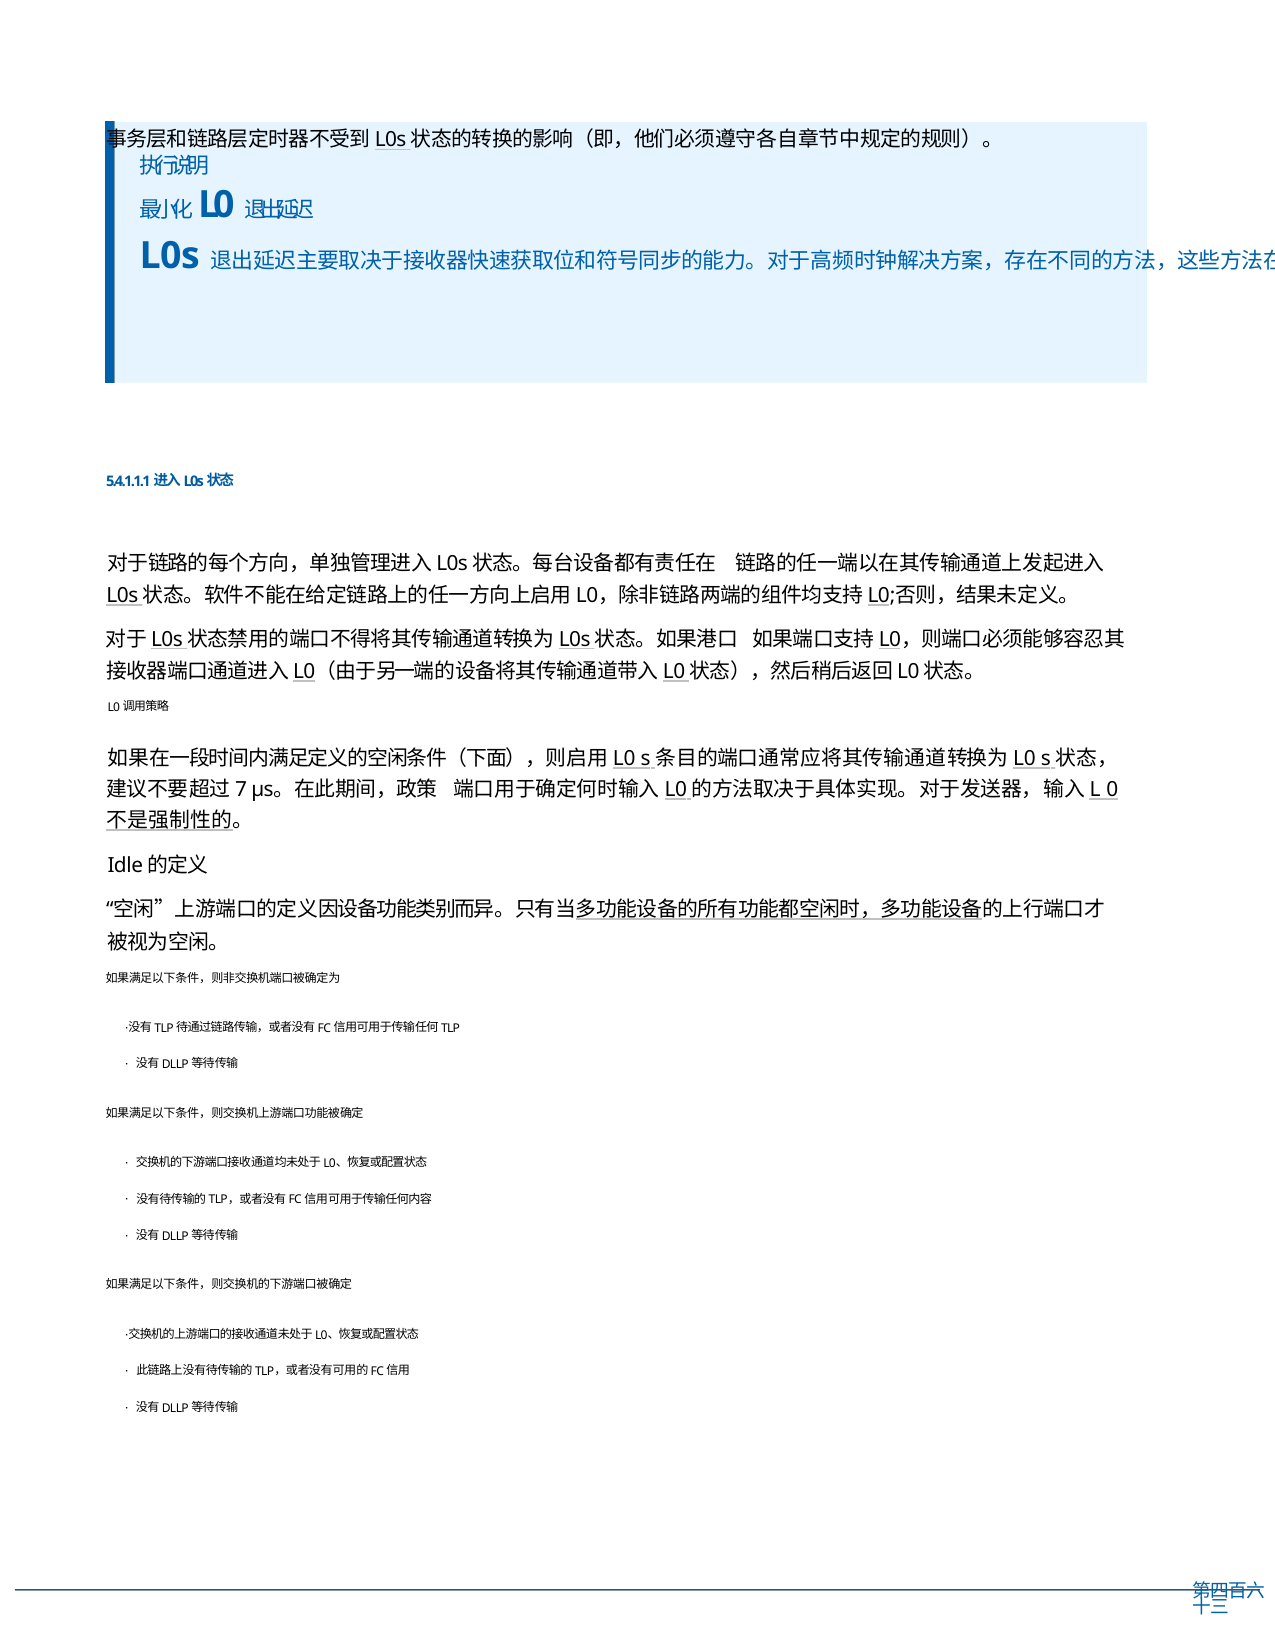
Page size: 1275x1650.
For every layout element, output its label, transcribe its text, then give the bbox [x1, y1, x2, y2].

text “空闲”上游端口的定义因设备功能类别而异。只有当多功能设备的所有功能都空闲时，多功能设备的上行端口才被视为空闲。 [106, 892, 1107, 955]
text · 交换机的下游端口接收通道均未处于L0、恢复或配置状态 [125, 1156, 1273, 1182]
text 如果满足以下条件，则交换机上游端口功能被确定 [105, 1106, 1273, 1133]
text · 没有DLLP等待传输 [125, 1057, 1273, 1083]
text · 此链路上没有待传输的TLP，或者没有可用的FC信用 [125, 1364, 1273, 1390]
text · 没有DLLP等待传输 [125, 1400, 1273, 1427]
text Idle的定义 [107, 851, 1273, 877]
text 事务层和链路层定时器不受到L0s状态的转换的影响（即，他们必须遵守各自章节中规定的规则）。 [106, 123, 1124, 153]
picture [1216, 1589, 1226, 1593]
text · 没有待传输的TLP，或者没有FC信用可用于传输任何内容 [125, 1192, 1273, 1218]
text 对于L0s状态禁用的端口不得将其传输通道转换为L0s状态。如果港口 如果端口支持L0，则端口必须能够容忍其接收器端口通道进入L0（由于另一端的设备将其传输通道带入L0状态），然后稍后返回L0状态。 [105, 622, 1125, 684]
picture [1244, 1589, 1261, 1593]
text 如果在一段时间内满足定义的空闲条件（下面），则启用L0 s条目的端口通常应将其传输通道转换为L0 s状态，建议不要超过7 μs。在此期间，政策 端口用于确定何时输入L0的方法取决于具体实现。对于发送器，输入L 0不是强制性的。 [106, 741, 1118, 833]
text 如果满足以下条件，则非交换机端口被确定为 [105, 971, 1273, 997]
text 5.4.1.1.1进入L0s状态 [106, 471, 1273, 504]
picture [105, 121, 116, 383]
text L0调用策略 [107, 700, 1273, 726]
text ·交换机的上游端口的接收通道未处于L0、恢复或配置状态 [125, 1327, 1273, 1354]
text ·没有TLP待通过链路传输，或者没有FC信用可用于传输任何TLP [125, 1021, 1273, 1047]
picture [14, 1589, 1195, 1593]
picture [1202, 1589, 1212, 1593]
text · 没有DLLP等待传输 [125, 1229, 1273, 1255]
text 如果满足以下条件，则交换机的下游端口被确定 [105, 1278, 1273, 1304]
text 对于链路的每个方向，单独管理进入L0s状态。每台设备都有责任在 链路的任一端以在其传输通道上发起进入L0s状态。软件不能在给定链路上的任一方向上启用L0，除非链路两端的组件均支持L0;否则，结果未定义。 [106, 546, 1120, 609]
